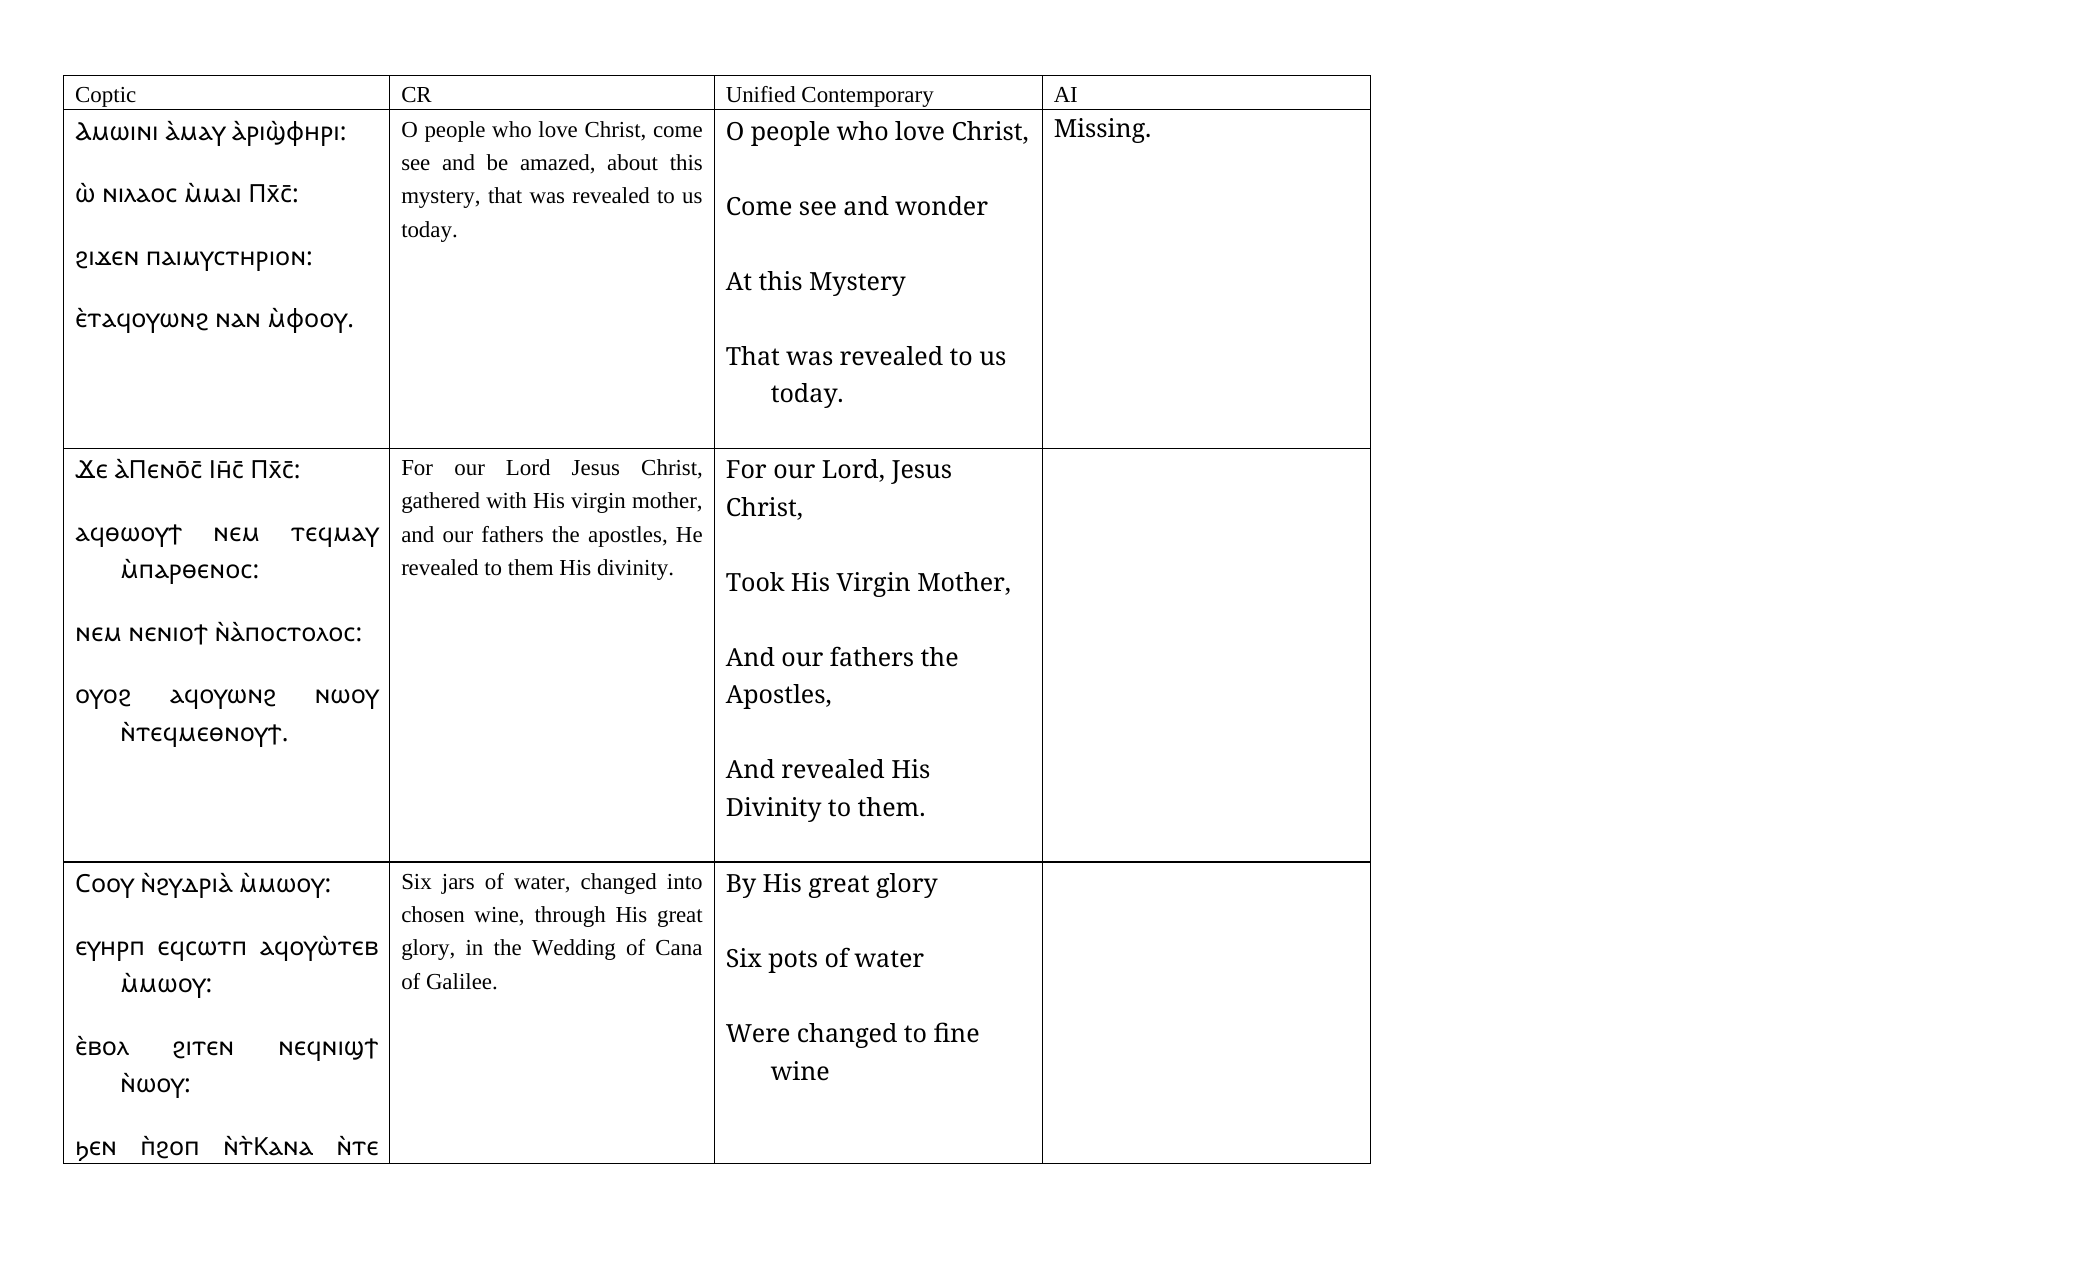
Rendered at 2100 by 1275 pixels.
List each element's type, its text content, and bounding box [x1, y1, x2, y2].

table_header Coptic [64, 76, 389, 109]
table_header AI [1043, 76, 1370, 109]
table_cell By His great glory Six pots of water Were changed to fine wine At the Wedding of Cana of Galilee. [715, 863, 1042, 1162]
table_cell For our Lord Jesus Christ, gathered with His virgin mother, and our fathers the apostles, He revealed to them His divinity. [390, 449, 714, 861]
table_cell For our Lord, Jesus Christ, Took His Virgin Mother, And our fathers the Apostles, And revealed His Divinity to them. [715, 449, 1042, 861]
table_cell O people who love Christ, come see and be amazed, about this mystery, that was revealed to us today. [390, 110, 714, 448]
table_cell Ⲥⲟⲟⲩ ⲛ̀ϩⲩⲇⲣⲓⲁ̀ ⲙ̀ⲙⲱⲟⲩ: ⲉⲩⲏⲣⲡ ⲉϥⲥⲱⲧⲡ ⲁϥⲟⲩⲱ̀ⲧⲉⲃ ⲙ̀ⲙⲱⲟⲩ: ⲉ̀ⲃⲟⲗ ϩⲓⲧⲉⲛ ⲛⲉϥⲛⲓϣϯ ⲛ̀ⲱⲟⲩ: ϧⲉⲛ ⲡ̀ϩⲟⲡ ⲛ̀ⲧ̀Ⲕⲁⲛⲁ ⲛ̀ⲧⲉ ϯⲄⲁⲗⲓⲗⲉⲁ̀. [64, 863, 389, 1162]
table_cell [1043, 449, 1370, 861]
table_cell Ⲁⲙⲱⲓⲛⲓ ⲁ̀ⲙⲁⲩ ⲁ̀ⲣⲓϣ̀ⲫⲏⲣⲓ: ⲱ̀ ⲛⲓⲗⲁⲟⲥ ⲙ̀ⲙⲁⲓ Ⲡⲭ̄ⲥ̄: ϩⲓϫⲉⲛ ⲡⲁⲓⲙⲩⲥⲧⲏⲣⲓⲟⲛ: ⲉ̀ⲧⲁϥⲟⲩⲱⲛϩ ⲛⲁⲛ ⲙ̀ⲫⲟⲟⲩ. [64, 110, 389, 448]
table_cell Missing. [1043, 110, 1370, 448]
table_cell Ϫⲉ ⲁ̀Ⲡⲉⲛⲟ̄ⲥ̄ Ⲓⲏ̄ⲥ̄ Ⲡⲭ̄ⲥ̄: ⲁϥⲑⲱⲟⲩϯ ⲛⲉⲙ ⲧⲉϥⲙⲁⲩ ⲙ̀ⲡⲁⲣⲑⲉⲛⲟⲥ: ⲛⲉⲙ ⲛⲉⲛⲓⲟϯ ⲛ̀ⲁ̀ⲡⲟⲥⲧⲟⲗⲟⲥ: ⲟⲩⲟϩ ⲁϥⲟⲩⲱⲛϩ ⲛⲱⲟⲩ ⲛ̀ⲧⲉϥⲙⲉⲑⲛⲟⲩϯ. [64, 449, 389, 861]
table_cell Six jars of water, changed into chosen wine, through His great glory, in the Wedding of Cana of Galilee. [390, 863, 714, 1162]
table_header CR [390, 76, 714, 109]
table_cell [1043, 863, 1370, 1162]
table_cell O people who love Christ, Come see and wonder At this Mystery That was revealed to us today. [715, 110, 1042, 448]
table_header Unified Contemporary [715, 76, 1042, 109]
